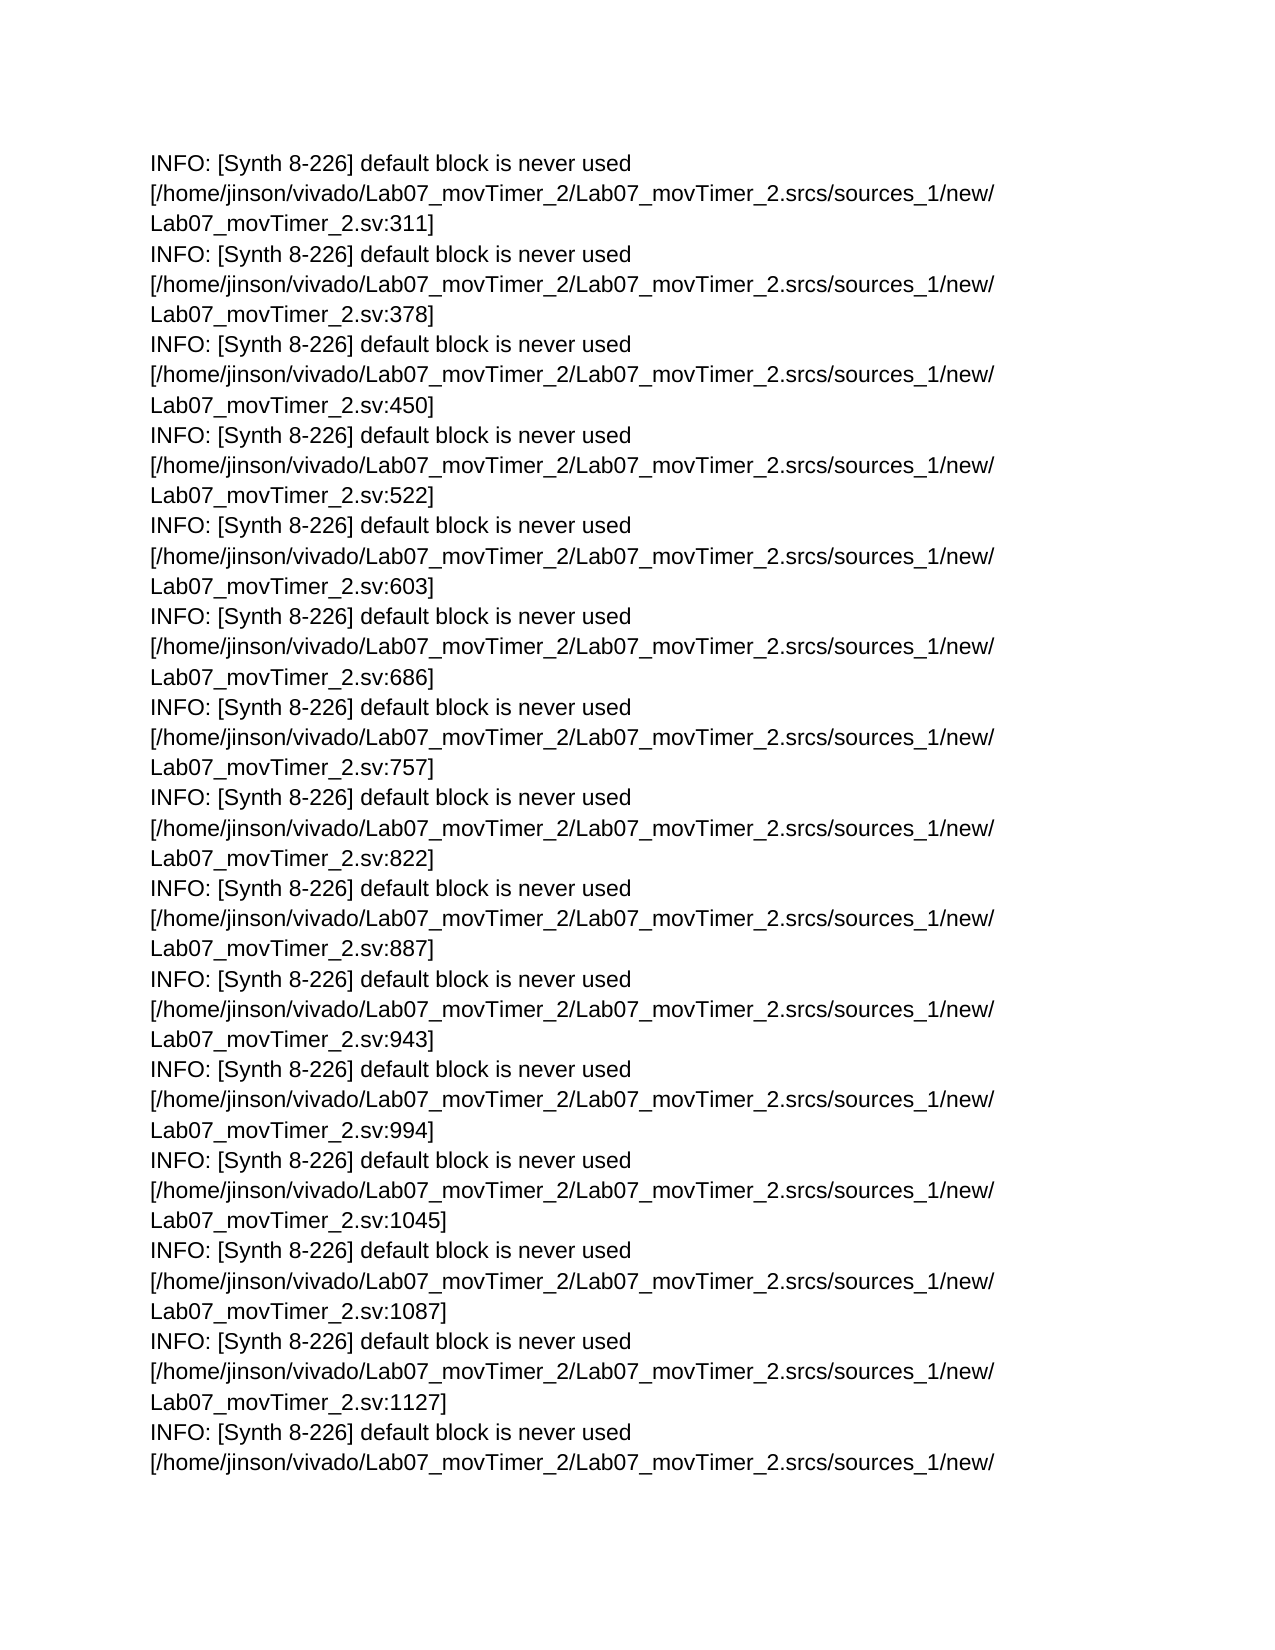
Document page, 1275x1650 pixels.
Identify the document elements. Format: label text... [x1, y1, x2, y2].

text INFO: [Synth 8-226] default block is never used [/home/jinson/vivado/Lab07_movTimer_2/Lab07_movTimer_2.srcs/sources_1/new/Lab07_movTimer_2.sv:887] [150, 875, 1125, 962]
text INFO: [Synth 8-226] default block is never used [/home/jinson/vivado/Lab07_movTimer_2/Lab07_movTimer_2.srcs/sources_1/new/Lab07_movTimer_2.sv:522] [150, 422, 1125, 509]
text INFO: [Synth 8-226] default block is never used [/home/jinson/vivado/Lab07_movTimer_2/Lab07_movTimer_2.srcs/sources_1/new/Lab07_movTimer_2.sv:994] [150, 1056, 1125, 1143]
text INFO: [Synth 8-226] default block is never used [/home/jinson/vivado/Lab07_movTimer_2/Lab07_movTimer_2.srcs/sources_1/new/Lab07_movTimer_2.sv:1087] [150, 1237, 1125, 1324]
text INFO: [Synth 8-226] default block is never used [/home/jinson/vivado/Lab07_movTimer_2/Lab07_movTimer_2.srcs/sources_1/new/Lab07_movTimer_2.sv:822] [150, 784, 1125, 871]
text INFO: [Synth 8-226] default block is never used [/home/jinson/vivado/Lab07_movTimer_2/Lab07_movTimer_2.srcs/sources_1/new/Lab07_movTimer_2.sv:603] [150, 512, 1125, 599]
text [150, 1419, 1125, 1475]
text INFO: [Synth 8-226] default block is never used [/home/jinson/vivado/Lab07_movTimer_2/Lab07_movTimer_2.srcs/sources_1/new/Lab07_movTimer_2.sv:1127] [150, 1328, 1125, 1415]
text INFO: [Synth 8-226] default block is never used [/home/jinson/vivado/Lab07_movTimer_2/Lab07_movTimer_2.srcs/sources_1/new/Lab07_movTimer_2.sv:378] [150, 241, 1125, 327]
text INFO: [Synth 8-226] default block is never used [/home/jinson/vivado/Lab07_movTimer_2/Lab07_movTimer_2.srcs/sources_1/new/Lab07_movTimer_2.sv:943] [150, 966, 1125, 1052]
text INFO: [Synth 8-226] default block is never used [/home/jinson/vivado/Lab07_movTimer_2/Lab07_movTimer_2.srcs/sources_1/new/Lab07_movTimer_2.sv:757] [150, 694, 1125, 781]
text INFO: [Synth 8-226] default block is never used [/home/jinson/vivado/Lab07_movTimer_2/Lab07_movTimer_2.srcs/sources_1/new/Lab07_movTimer_2.sv:1045] [150, 1147, 1125, 1234]
text INFO: [Synth 8-226] default block is never used [/home/jinson/vivado/Lab07_movTimer_2/Lab07_movTimer_2.srcs/sources_1/new/Lab07_movTimer_2.sv:686] [150, 603, 1125, 690]
text INFO: [Synth 8-226] default block is never used [/home/jinson/vivado/Lab07_movTimer_2/Lab07_movTimer_2.srcs/sources_1/new/Lab07_movTimer_2.sv:311] [150, 150, 1125, 237]
text INFO: [Synth 8-226] default block is never used [/home/jinson/vivado/Lab07_movTimer_2/Lab07_movTimer_2.srcs/sources_1/new/Lab07_movTimer_2.sv:450] [150, 331, 1125, 418]
